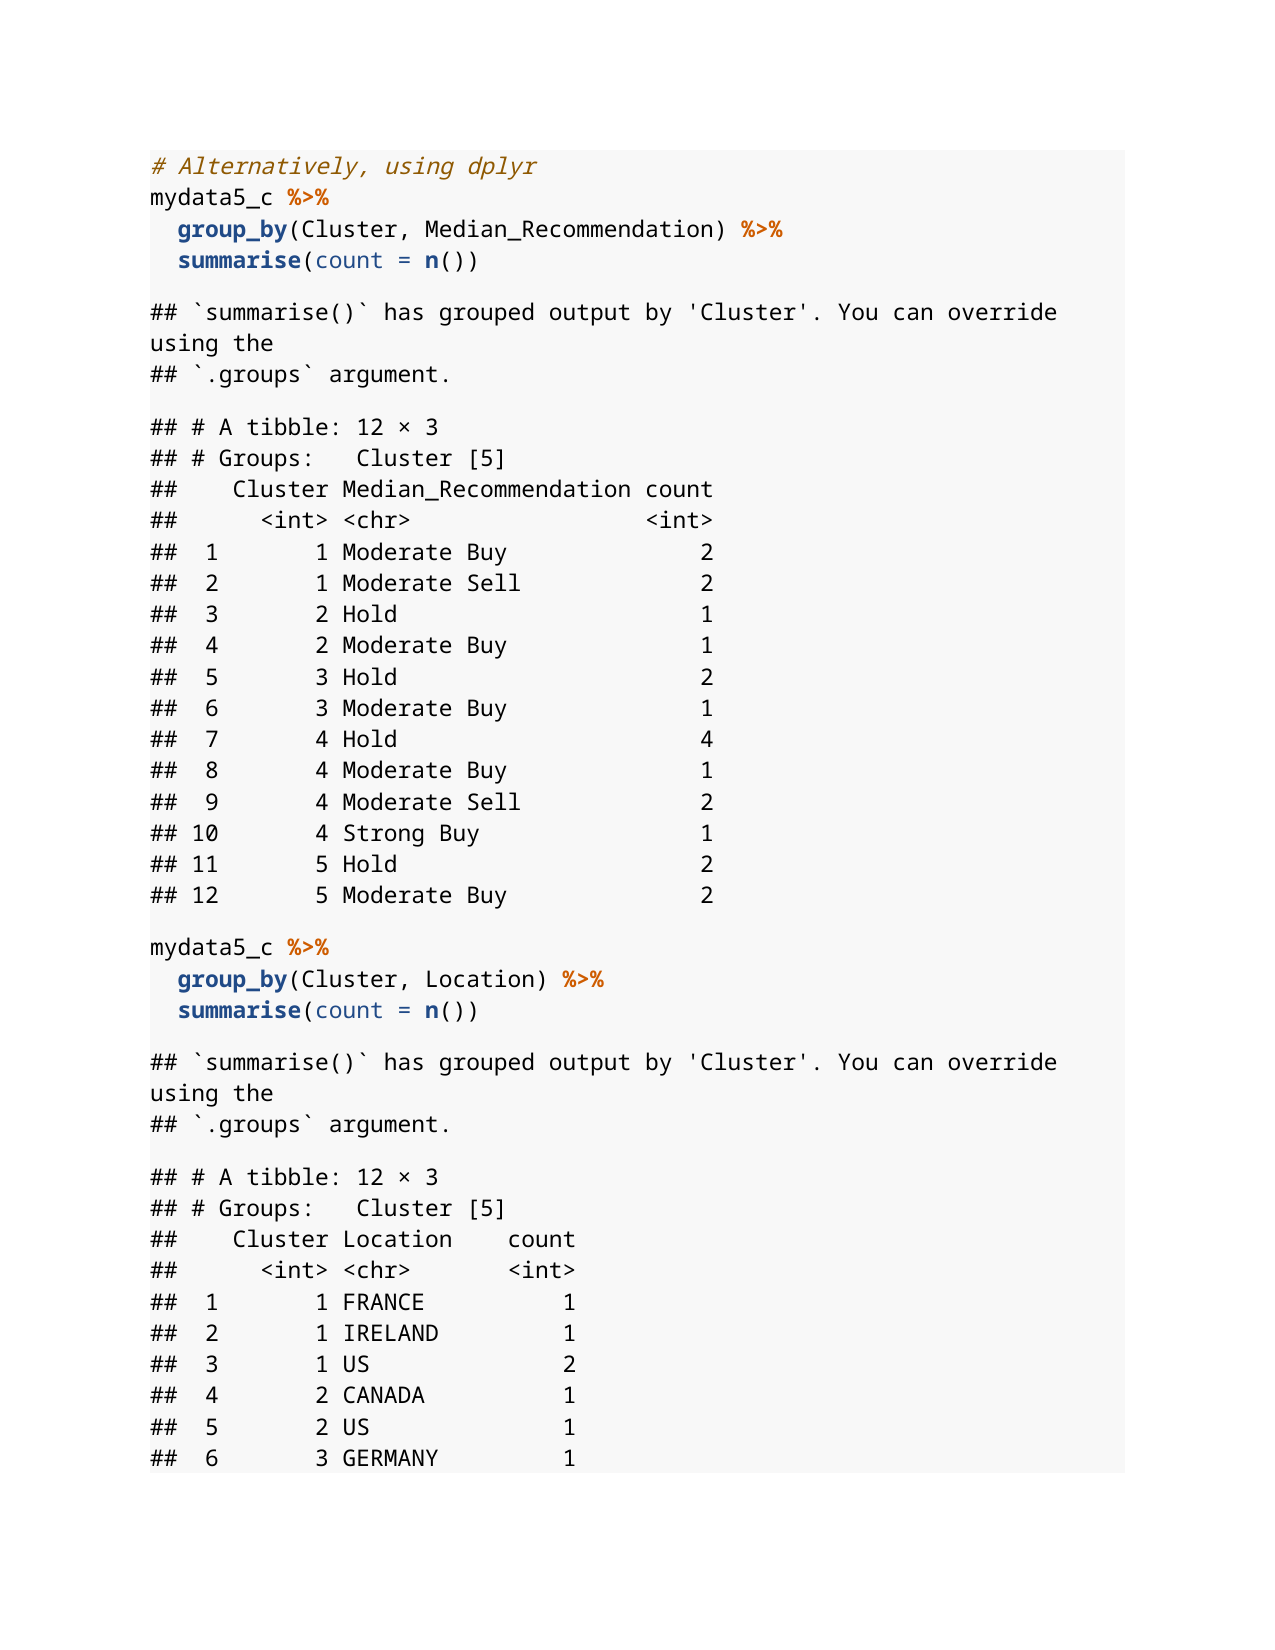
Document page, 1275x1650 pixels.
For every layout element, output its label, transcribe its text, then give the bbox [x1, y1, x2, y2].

text mydata5_c %>% group_by(Cluster, Location) %>% summarise(count = n()) [150, 931, 1125, 1025]
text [150, 1160, 1125, 1473]
text ## # A tibble: 12 × 3 ## # Groups: Cluster [5] ## Cluster Median_Recommendation count ## <int> <chr> <int> ## 1 1 Moderate Buy 2 ## 2 1 Moderate Sell 2 ## 3 2 Hold 1 ## 4 2 Moderate Buy 1 ## 5 3 Hold 2 ## 6 3 Moderate Buy 1 ## 7 4 Hold 4 ## 8 4 Moderate Buy 1 ## 9 4 Moderate Sell 2 ## 10 4 Strong Buy 1 ## 11 5 Hold 2 ## 12 5 Moderate Buy 2 [150, 410, 1125, 910]
text ## `summarise()` has grouped output by 'Cluster'. You can override using the ## `.groups` argument. [150, 1046, 1125, 1139]
text ## `summarise()` has grouped output by 'Cluster'. You can override using the ## `.groups` argument. [150, 296, 1125, 389]
text # Alternatively, using dplyr mydata5_c %>% group_by(Cluster, Median_Recommendation) %>% summarise(count = n()) [150, 150, 1125, 275]
